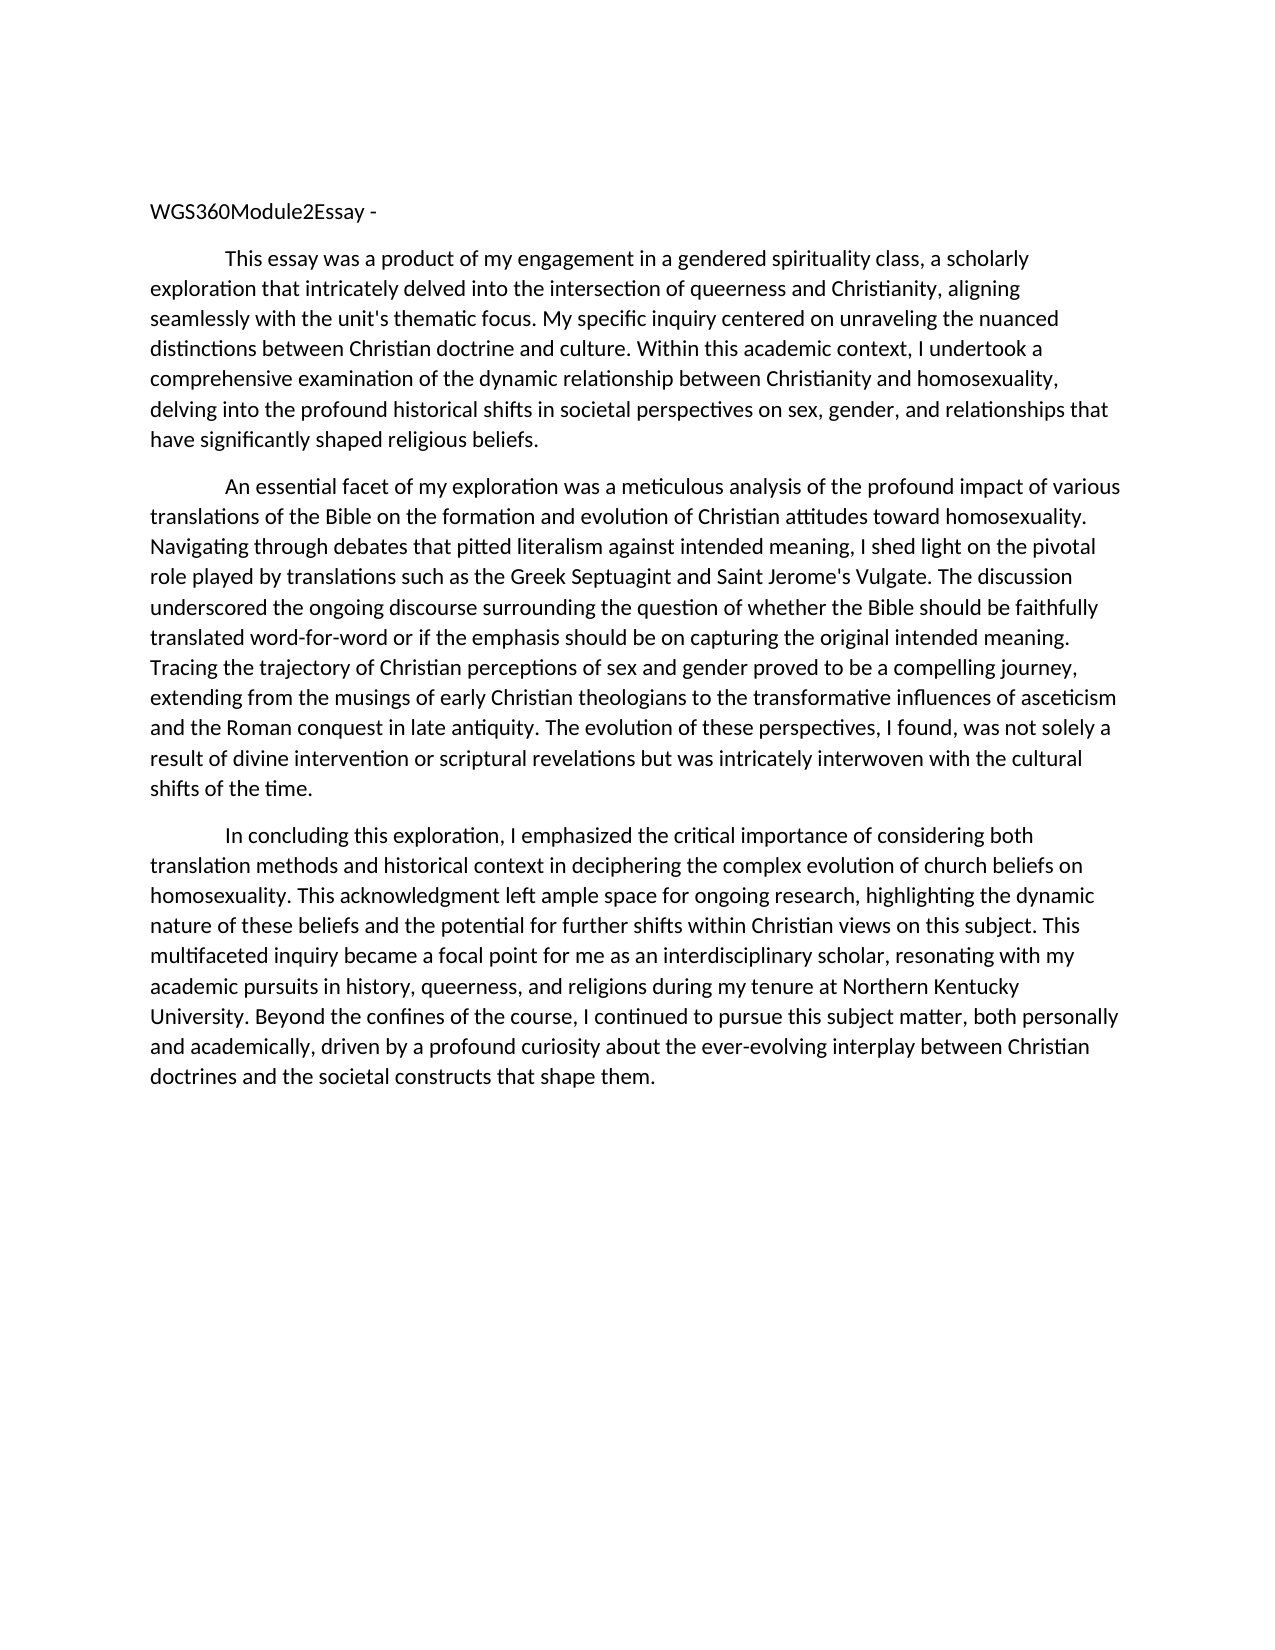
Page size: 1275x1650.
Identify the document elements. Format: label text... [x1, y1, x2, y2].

text WGS360Module2Essay - [150, 197, 1125, 225]
text An essential facet of my exploration was a meticulous analysis of the profound impact of various translations of the Bible on the formation and evolution of Christian attitudes toward homosexuality. Navigating through debates that pitted literalism against intended meaning, I shed light on the pivotal role played by translations such as the Greek Septuagint and Saint Jerome's Vulgate. The discussion underscored the ongoing discourse surrounding the question of whether the Bible should be faithfully translated word-for-word or if the emphasis should be on capturing the original intended meaning. Tracing the trajectory of Christian perceptions of sex and gender proved to be a compelling journey, extending from the musings of early Christian theologians to the transformative influences of asceticism and the Roman conquest in late antiquity. The evolution of these perspectives, I found, was not solely a result of divine intervention or scriptural revelations but was intricately interwoven with the cultural shifts of the time. [150, 472, 1125, 802]
text In concluding this exploration, I emphasized the critical importance of considering both translation methods and historical context in deciphering the complex evolution of church beliefs on homosexuality. This acknowledgment left ample space for ongoing research, highlighting the dynamic nature of these beliefs and the potential for further shifts within Christian views on this subject. This multifaceted inquiry became a focal point for me as an interdisciplinary scholar, resonating with my academic pursuits in history, queerness, and religions during my tenure at Northern Kentucky University. Beyond the confines of the course, I continued to pursue this subject matter, both personally and academically, driven by a profound curiosity about the ever-evolving interplay between Christian doctrines and the societal constructs that shape them. [150, 821, 1125, 1091]
text This essay was a product of my engagement in a gendered spirituality class, a scholarly exploration that intricately delved into the intersection of queerness and Christianity, aligning seamlessly with the unit's thematic focus. My specific inquiry centered on unraveling the nuanced distinctions between Christian doctrine and culture. Within this academic context, I undertook a comprehensive examination of the dynamic relationship between Christianity and homosexuality, delving into the profound historical shifts in societal perspectives on sex, gender, and relationships that have significantly shaped religious beliefs. [150, 244, 1125, 453]
